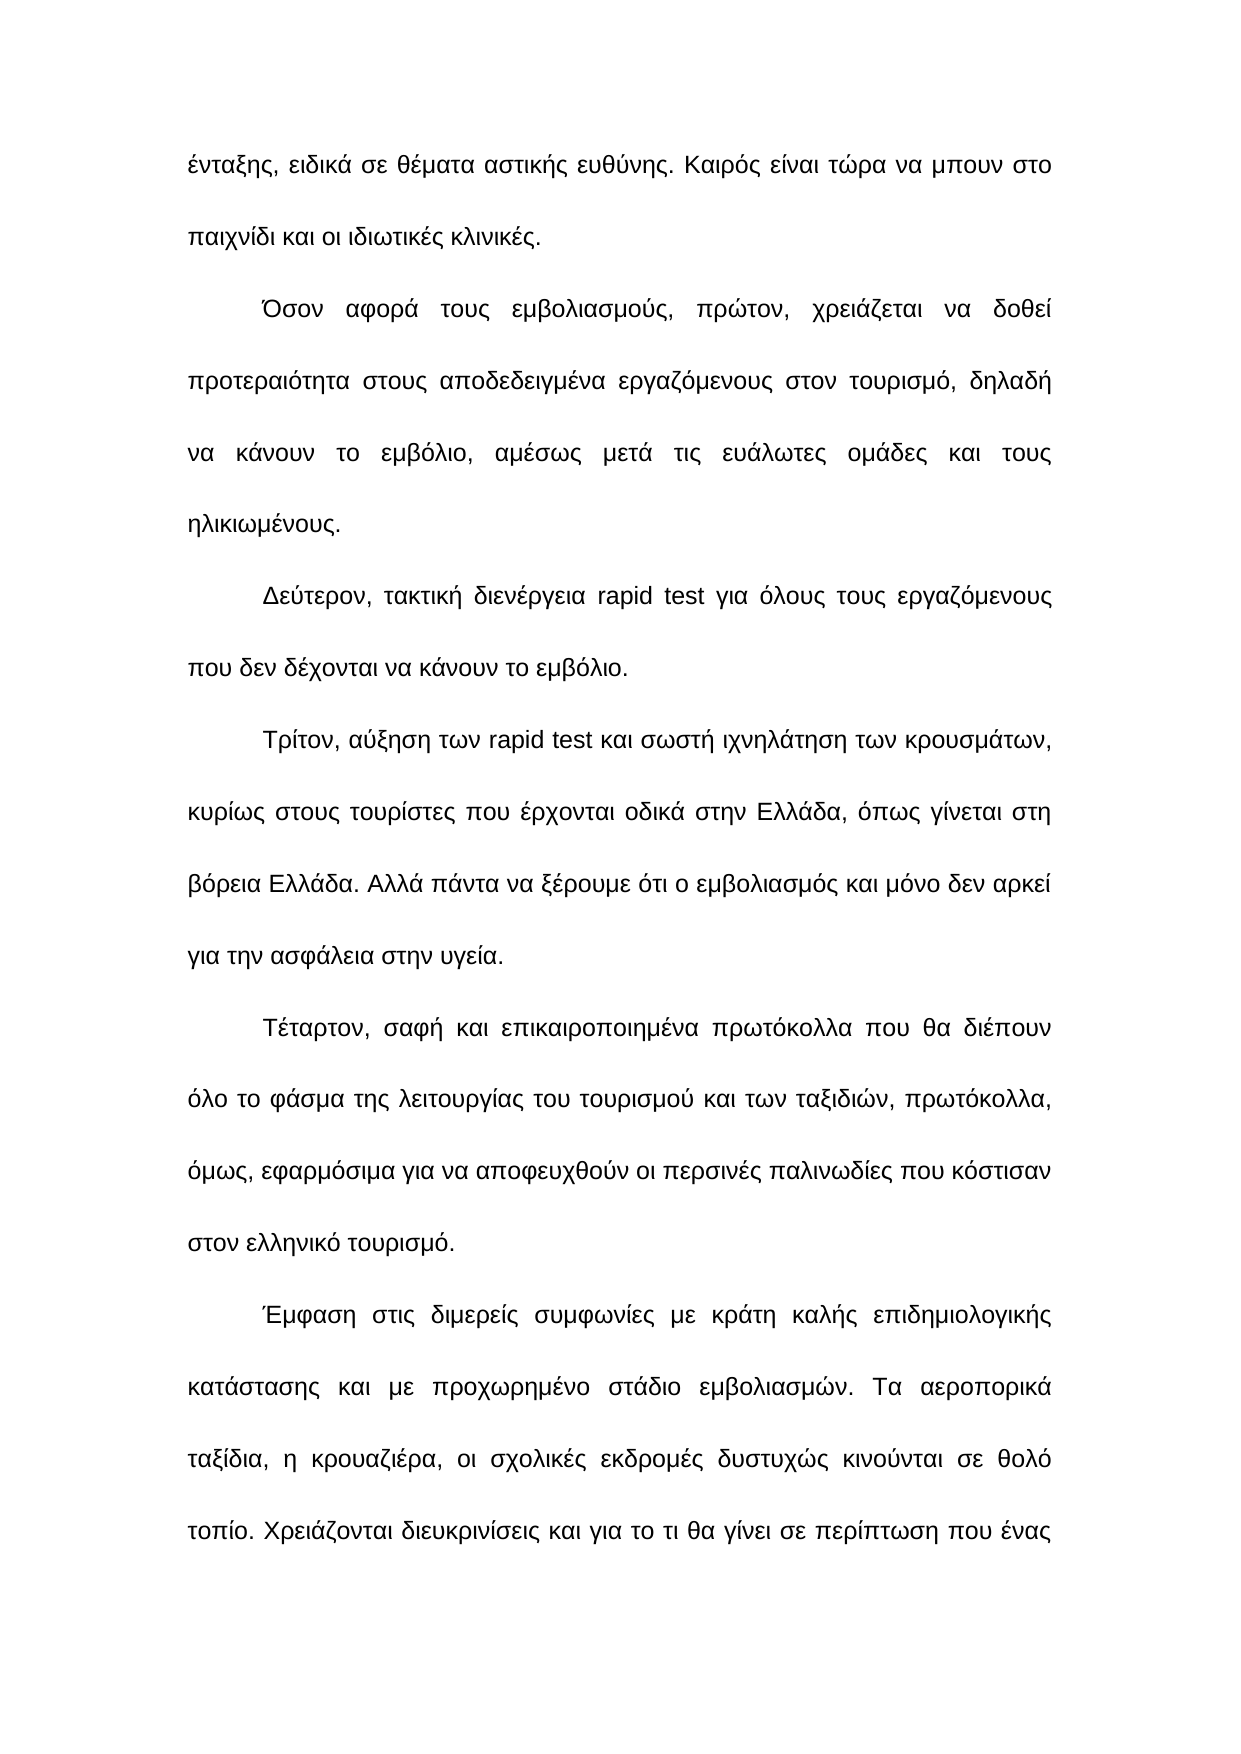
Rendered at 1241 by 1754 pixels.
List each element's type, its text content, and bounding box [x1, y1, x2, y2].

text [187, 1300, 1053, 1544]
text Δεύτερον, τακτική διενέργεια rapid test για όλους τους εργαζόμενους που δεν δέχονται να κάνουν το εμβόλιο. [187, 581, 1053, 682]
text Τρίτον, αύξηση των rapid test και σωστή ιχνηλάτηση των κρουσμάτων, κυρίως στους τουρίστες που έρχονται οδικά στην Ελλάδα, όπως γίνεται στη βόρεια Ελλάδα. Αλλά πάντα να ξέρουμε ότι ο εμβολιασμός και μόνο δεν αρκεί για την ασφάλεια στην υγεία. [187, 725, 1053, 969]
text Όσον αφορά τους εμβολιασμούς, πρώτον, χρειάζεται να δοθεί προτεραιότητα στους αποδεδειγμένα εργαζόμενους στον τουρισμό, δηλαδή να κάνουν το εμβόλιο, αμέσως μετά τις ευάλωτες ομάδες και τους ηλικιωμένους. [187, 294, 1053, 538]
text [187, 150, 1053, 251]
text Τέταρτον, σαφή και επικαιροποιημένα πρωτόκολλα που θα διέπουν όλο το φάσμα της λειτουργίας του τουρισμού και των ταξιδιών, πρωτόκολλα, όμως, εφαρμόσιμα για να αποφευχθούν οι περσινές παλινωδίες που κόστισαν στον ελληνικό τουρισμό. [187, 1012, 1053, 1257]
